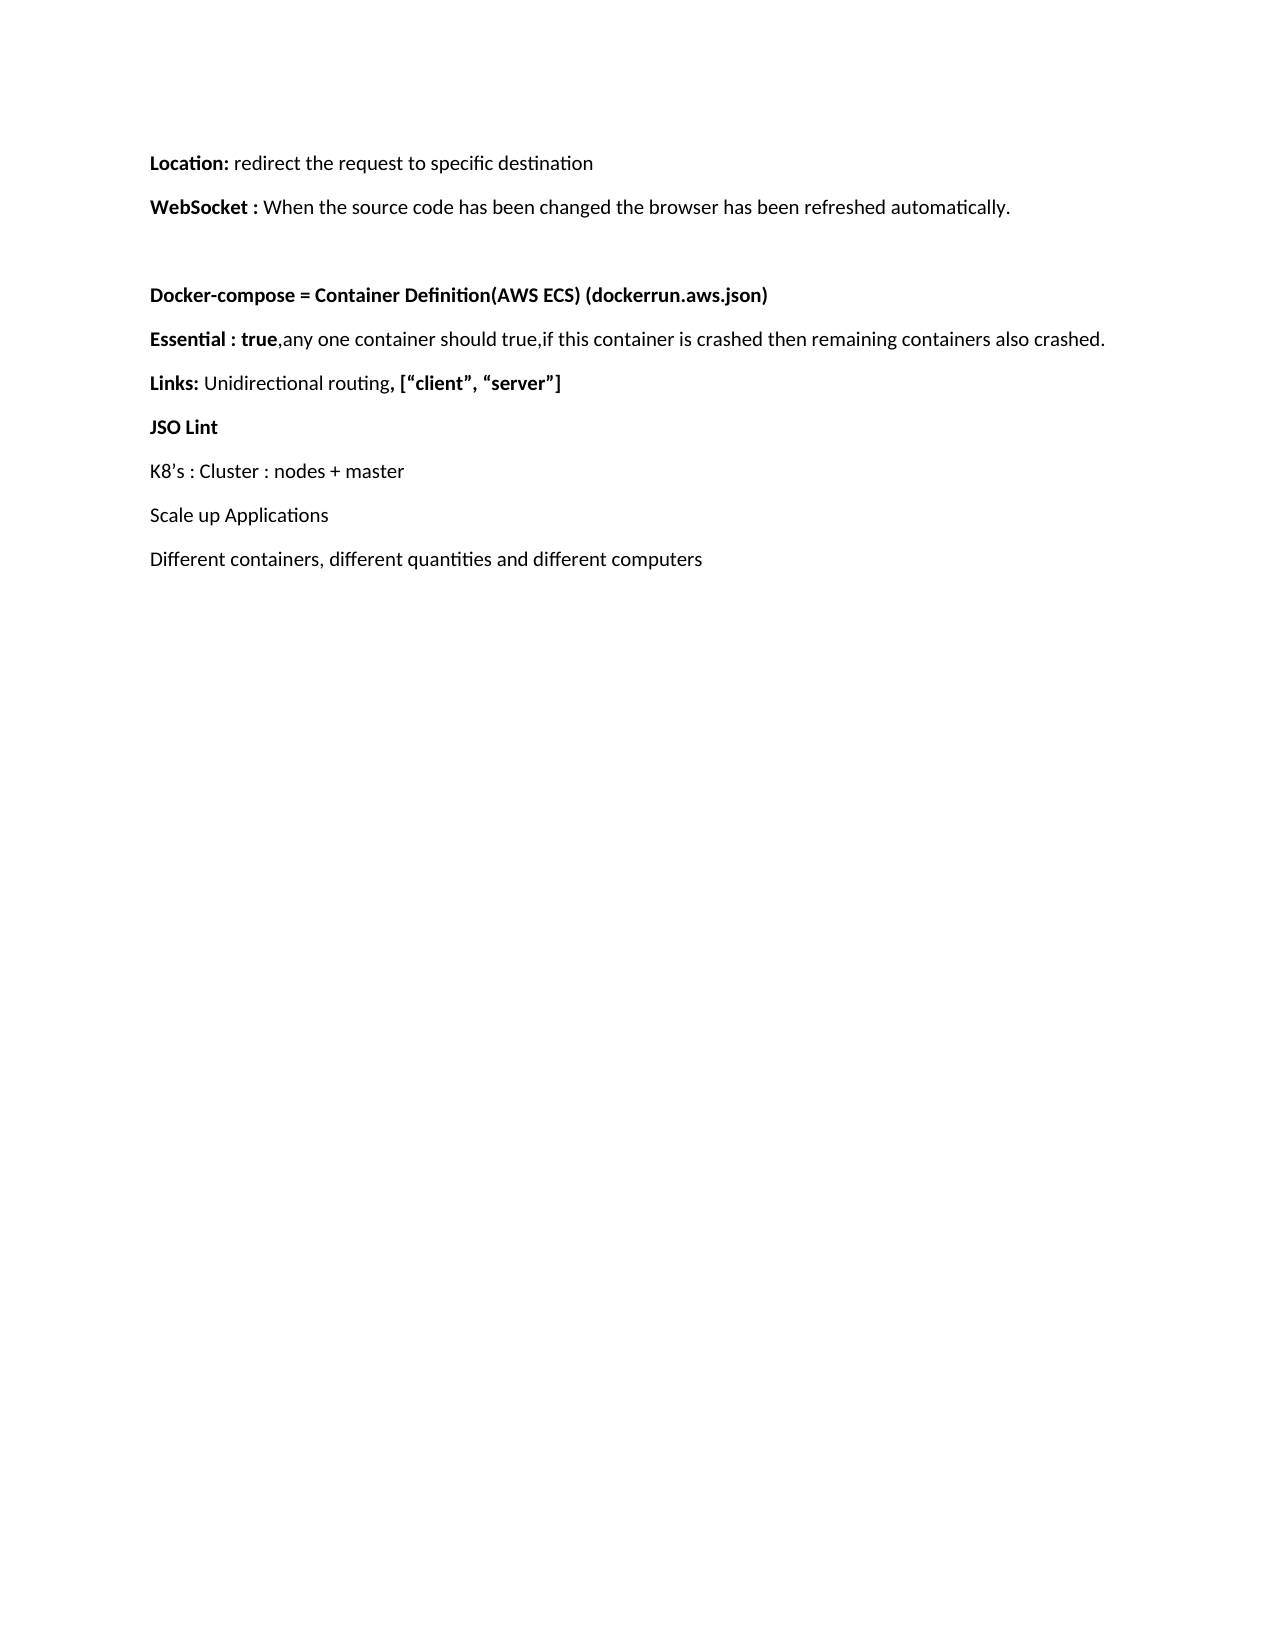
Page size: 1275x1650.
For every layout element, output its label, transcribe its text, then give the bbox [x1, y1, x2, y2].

text Different containers, different quantities and different computers [150, 547, 1125, 572]
text Links: Unidirectional routing, [“client”, “server”] [150, 370, 1125, 396]
text K8’s : Cluster : nodes + master [150, 458, 1125, 484]
text Location: redirect the request to specific destination [150, 150, 1125, 175]
text JSO Lint [150, 414, 1125, 440]
text Docker-compose = Container Definition(AWS ECS) (dockerrun.aws.json) [150, 282, 1125, 308]
text Essential : true,any one container should true,if this container is crashed then remaining containers also crashed. [150, 326, 1125, 352]
text WebSocket : When the source code has been changed the browser has been refreshed automatically. [150, 194, 1125, 219]
text Scale up Applications [150, 502, 1125, 528]
